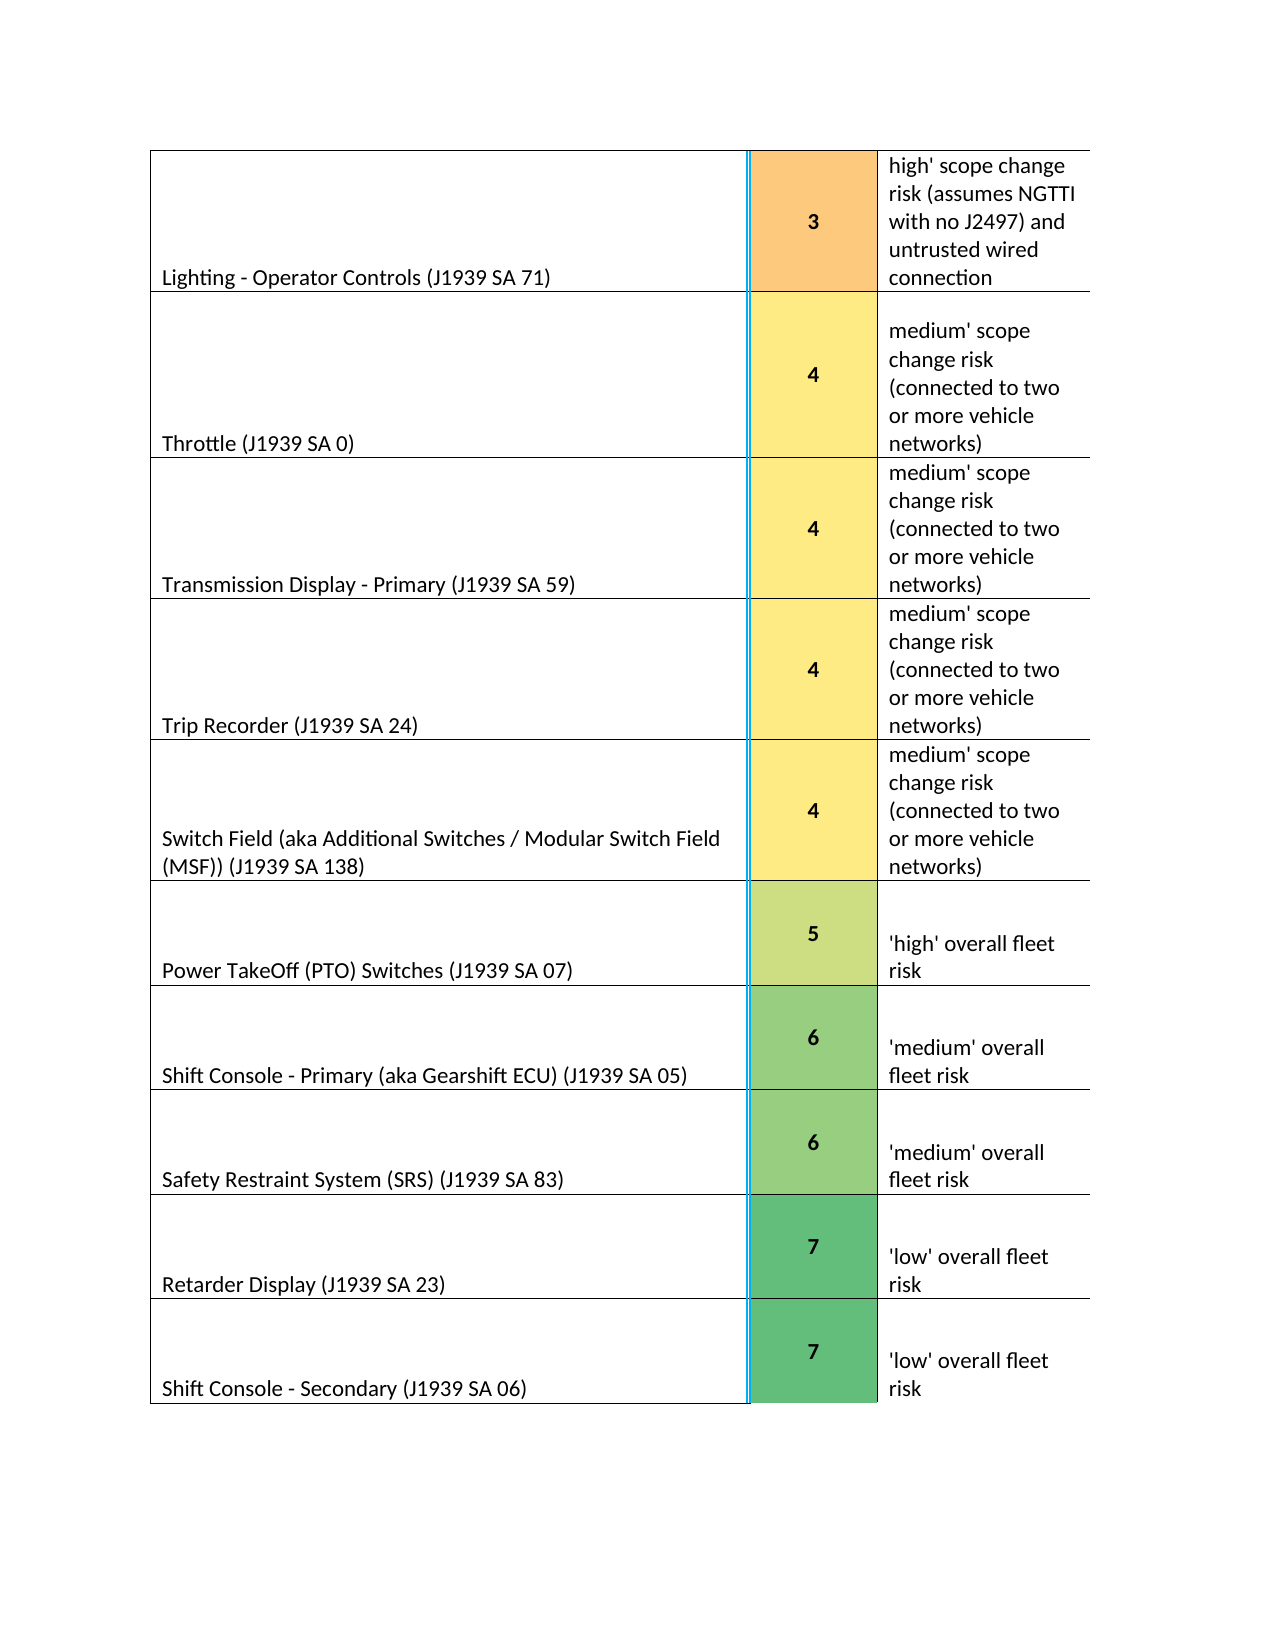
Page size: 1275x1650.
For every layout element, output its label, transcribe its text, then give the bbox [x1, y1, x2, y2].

table_cell Power TakeOff (PTO) Switches (J1939 SA 07) [151, 881, 746, 985]
table_cell Safety Restraint System (SRS) (J1939 SA 83) [151, 1090, 746, 1194]
table_cell 7 [751, 1195, 877, 1298]
table_cell 5 [751, 881, 877, 985]
table_cell 6 [751, 1090, 877, 1194]
table_cell Throttle (J1939 SA 0) [151, 292, 746, 457]
table_cell 4 [751, 599, 877, 739]
table_cell Shift Console - Secondary (J1939 SA 06) [151, 1299, 746, 1403]
table_cell medium' scope change risk (connected to two or more vehicle networks) [878, 292, 1090, 457]
table_cell Switch Field (aka Additional Switches / Modular Switch Field (MSF)) (J1939 SA 138) [151, 740, 746, 880]
table_cell Trip Recorder (J1939 SA 24) [151, 599, 746, 739]
table_cell 4 [751, 292, 877, 457]
table_cell 'medium' overall fleet risk [878, 1090, 1090, 1194]
table_cell 4 [751, 740, 877, 880]
table_cell medium' scope change risk (connected to two or more vehicle networks) [878, 740, 1090, 880]
table_cell 'high' overall fleet risk [878, 881, 1090, 985]
table_cell high' scope change risk (assumes NGTTI with no J2497) and untrusted wired connection [878, 151, 1090, 291]
table_cell Transmission Display - Primary (J1939 SA 59) [151, 458, 746, 598]
table_cell 7 [751, 1299, 877, 1403]
table_cell 6 [751, 986, 877, 1089]
table_cell Lighting - Operator Controls (J1939 SA 71) [151, 151, 746, 291]
table_cell 'medium' overall fleet risk [878, 986, 1090, 1089]
table_cell Shift Console - Primary (aka Gearshift ECU) (J1939 SA 05) [151, 986, 746, 1089]
table_cell Retarder Display (J1939 SA 23) [151, 1195, 746, 1298]
table_cell 4 [751, 458, 877, 598]
table_cell medium' scope change risk (connected to two or more vehicle networks) [878, 458, 1090, 598]
table_cell 3 [751, 151, 877, 291]
table_cell 'low' overall fleet risk [878, 1299, 1090, 1403]
table_cell 'low' overall fleet risk [878, 1195, 1090, 1298]
table_cell medium' scope change risk (connected to two or more vehicle networks) [878, 599, 1090, 739]
